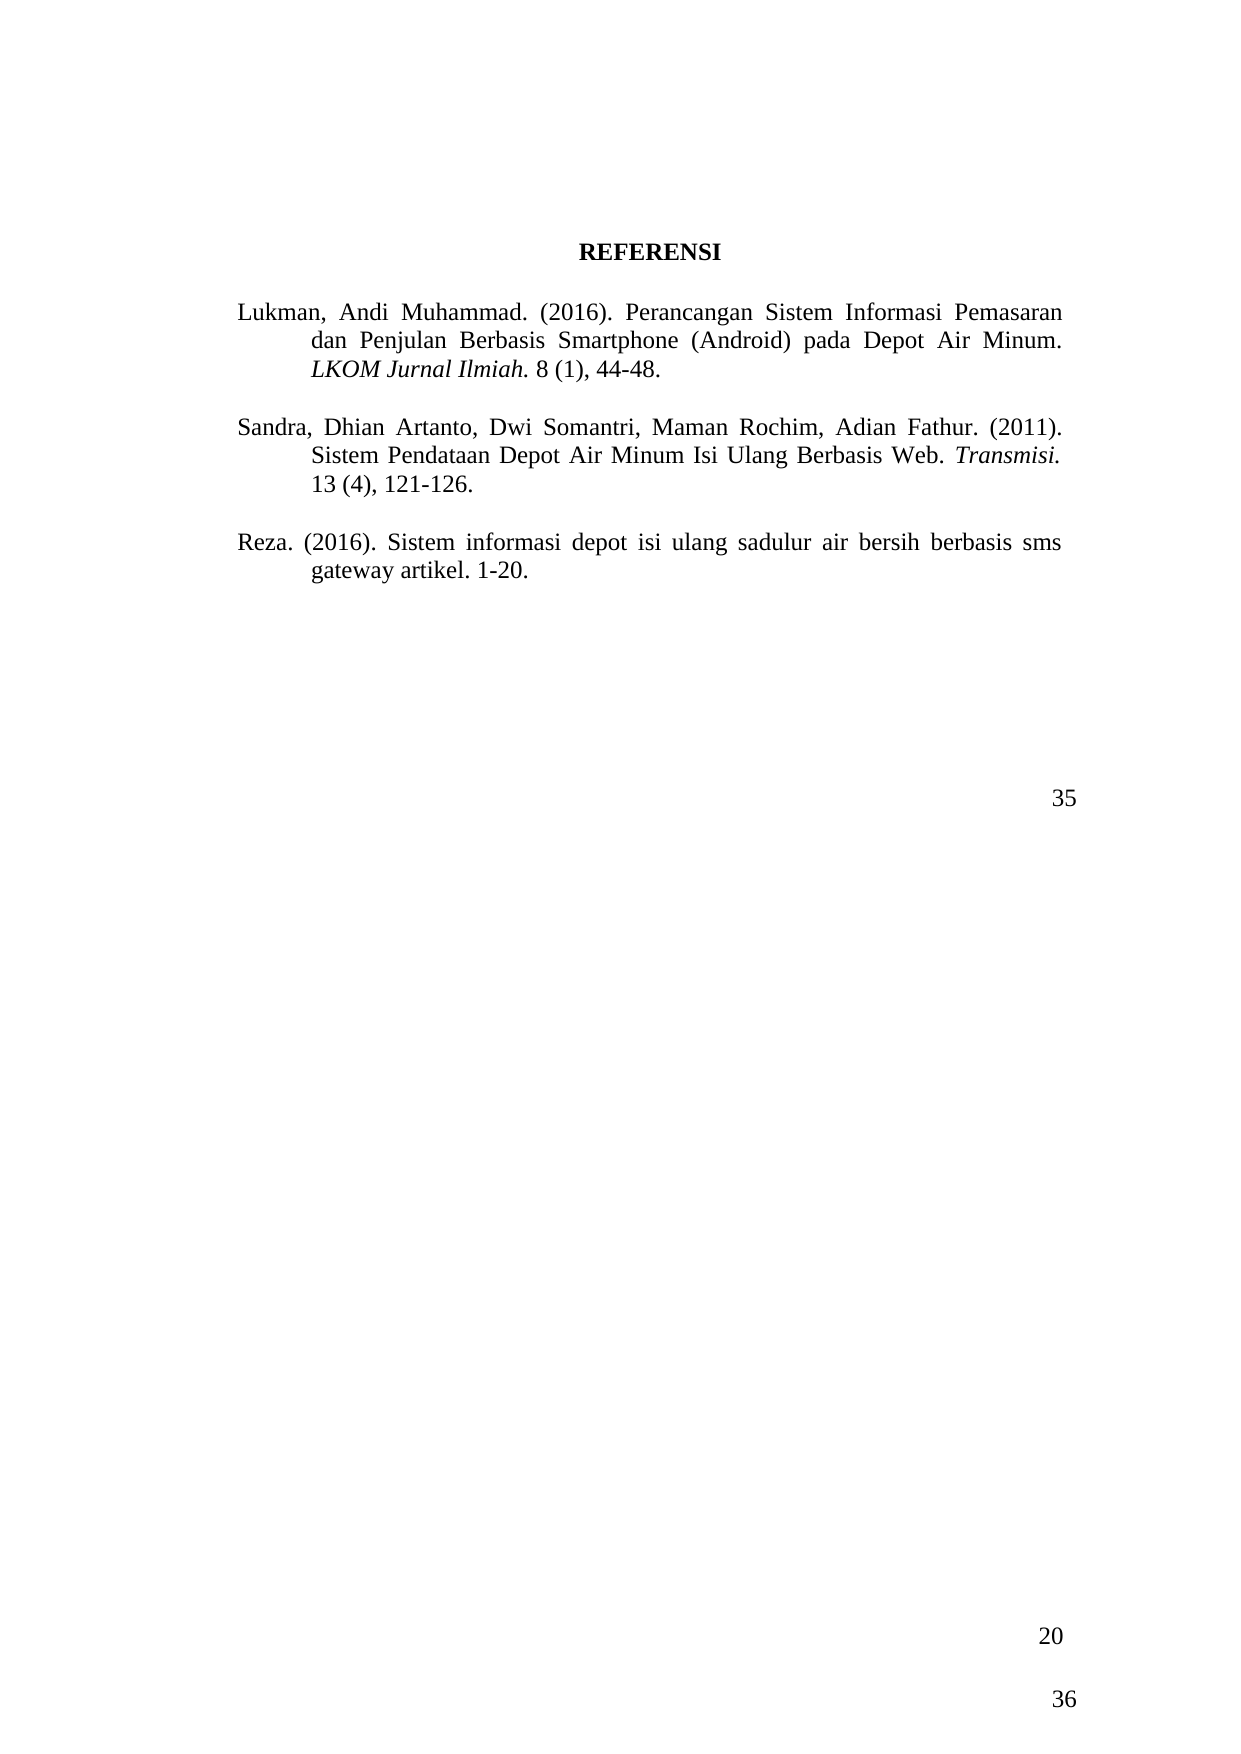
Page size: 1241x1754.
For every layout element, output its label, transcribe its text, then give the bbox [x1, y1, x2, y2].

text Sandra, Dhian Artanto, Dwi Somantri, Maman Rochim, Adian Fathur. (2011). Sistem Pendataan Depot Air Minum Isi Ulang Berbasis Web. Transmisi. 13 (4), 121-126. [237, 412, 1063, 498]
text Lukman, Andi Muhammad. (2016). Perancangan Sistem Informasi Pemasaran dan Penjulan Berbasis Smartphone (Android) pada Depot Air Minum. LKOM Jurnal Ilmiah. 8 (1), 44-48. [237, 297, 1063, 383]
text Reza. (2016). Sistem informasi depot isi ulang sadulur air bersih berbasis sms gateway artikel. 1-20. [237, 527, 1063, 584]
text REFERENSI [237, 237, 1063, 266]
